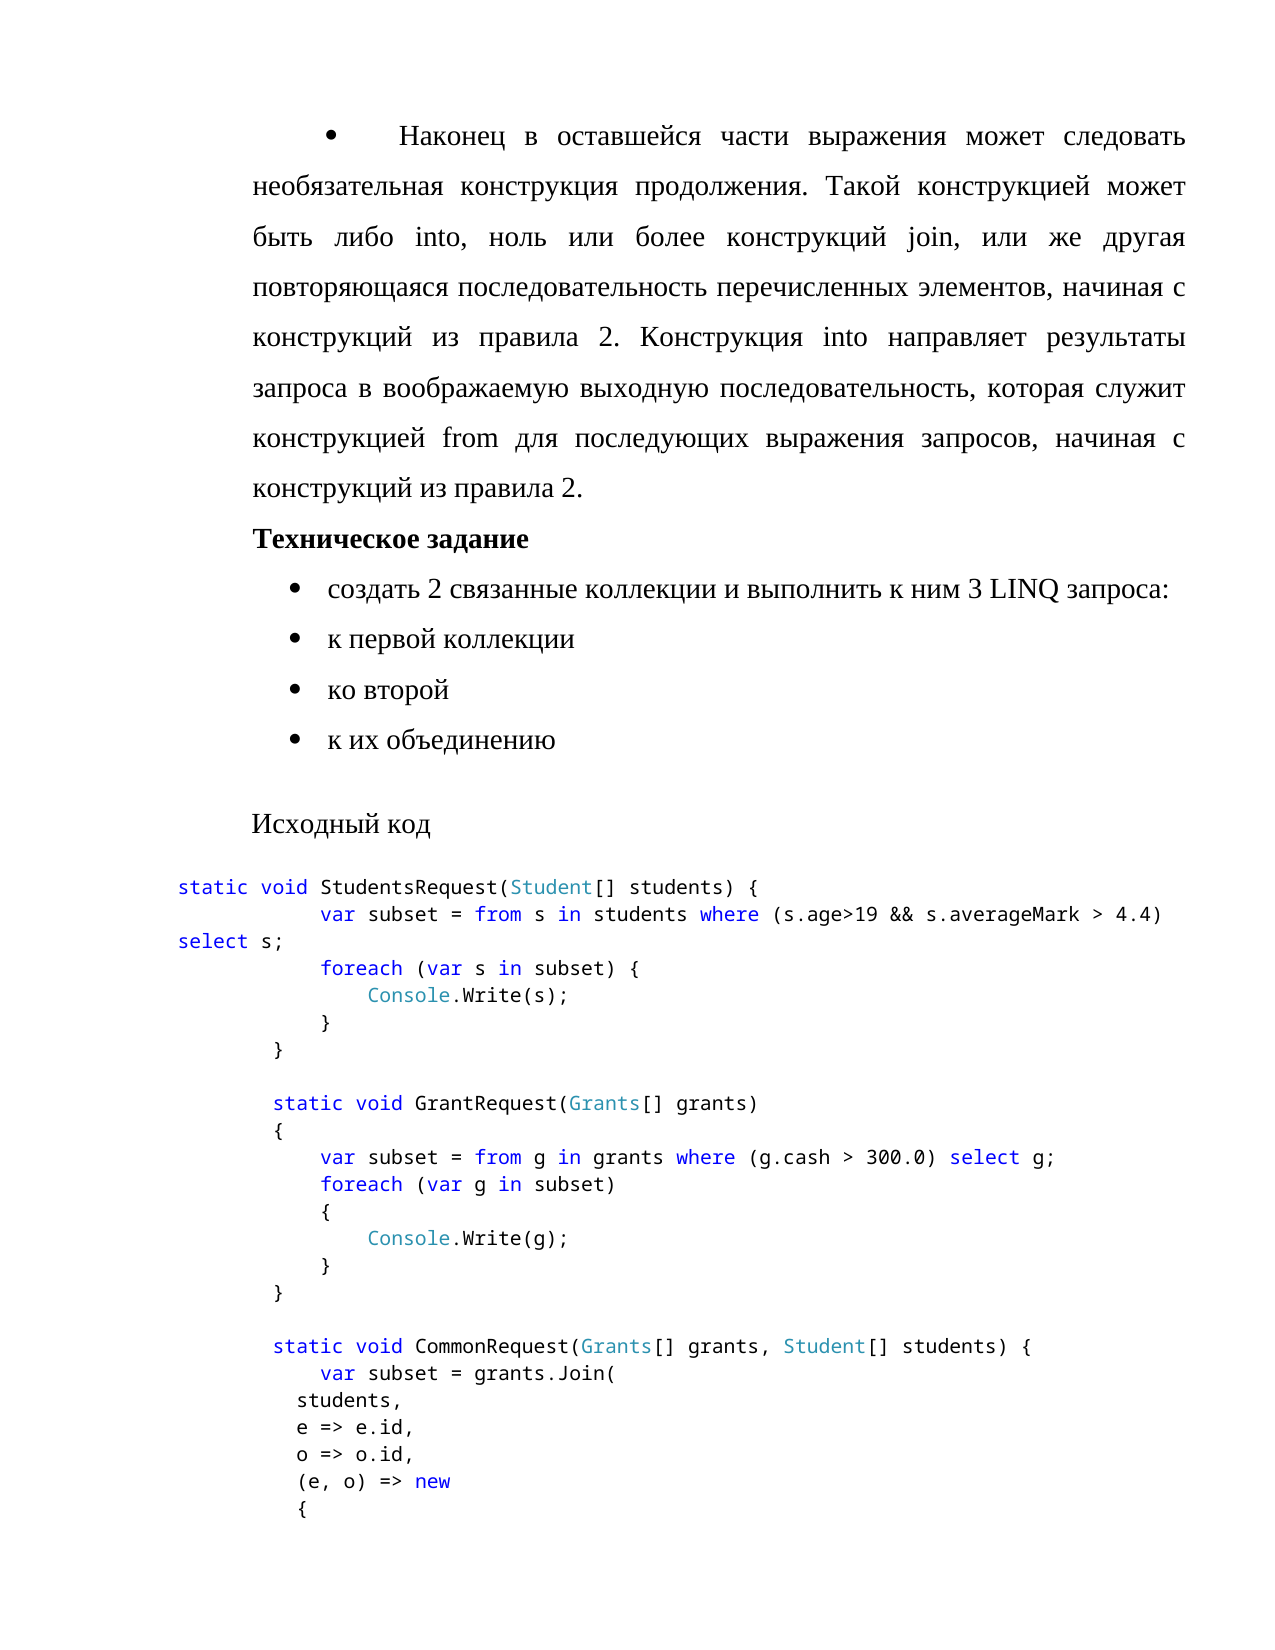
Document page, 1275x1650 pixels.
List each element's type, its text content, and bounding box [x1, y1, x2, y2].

list создать 2 связанные коллекции и выполнить к ним 3 LINQ запроса: [290, 571, 1186, 605]
text Console.Write(s); [177, 981, 1186, 1008]
text (e, o) => new [177, 1467, 1186, 1494]
text students, [177, 1386, 1186, 1413]
text { [177, 1197, 1186, 1224]
text { [177, 1116, 1186, 1143]
list Наконец в оставшейся части выражения может следовать необязательная конструкция продолжения. Такой конструкцией может быть либо into, ноль или более конструкций join, или же другая повторяющаяся последовательность перечисленных элементов, начиная с конструкций из правила 2. Конструкция into направляет результаты запроса в воображаемую выходную последовательность, которая служит конструкцией from для последующих выражения запросов, начиная с конструкций из правила 2. [252, 118, 1186, 504]
text o => o.id, [177, 1440, 1186, 1467]
text foreach (var s in subset) { [177, 954, 1186, 981]
list ко второй [290, 672, 1186, 706]
text Console.Write(g); [177, 1224, 1186, 1251]
text var subset = from g in grants where (g.cash > 300.0) select g; [177, 1143, 1186, 1170]
text } [177, 1278, 1186, 1305]
text { [177, 1494, 1186, 1521]
text } [177, 1251, 1186, 1278]
text Исходный код [251, 806, 1186, 840]
text var subset = from s in students where (s.age>19 && s.averageMark > 4.4) select s; [177, 900, 1186, 954]
text var subset = grants.Join( [177, 1359, 1186, 1386]
text } [177, 1035, 1186, 1062]
text foreach (var g in subset) [177, 1170, 1186, 1197]
text static void GrantRequest(Grants[] grants) [177, 1089, 1186, 1116]
text Техническое задание [252, 521, 1186, 554]
text e => e.id, [177, 1413, 1186, 1440]
text static void StudentsRequest(Student[] students) { [177, 873, 1186, 900]
list к их объединению [290, 722, 1186, 756]
text static void CommonRequest(Grants[] grants, Student[] students) { [177, 1332, 1186, 1359]
text } [177, 1008, 1186, 1035]
list к первой коллекции [290, 621, 1186, 655]
